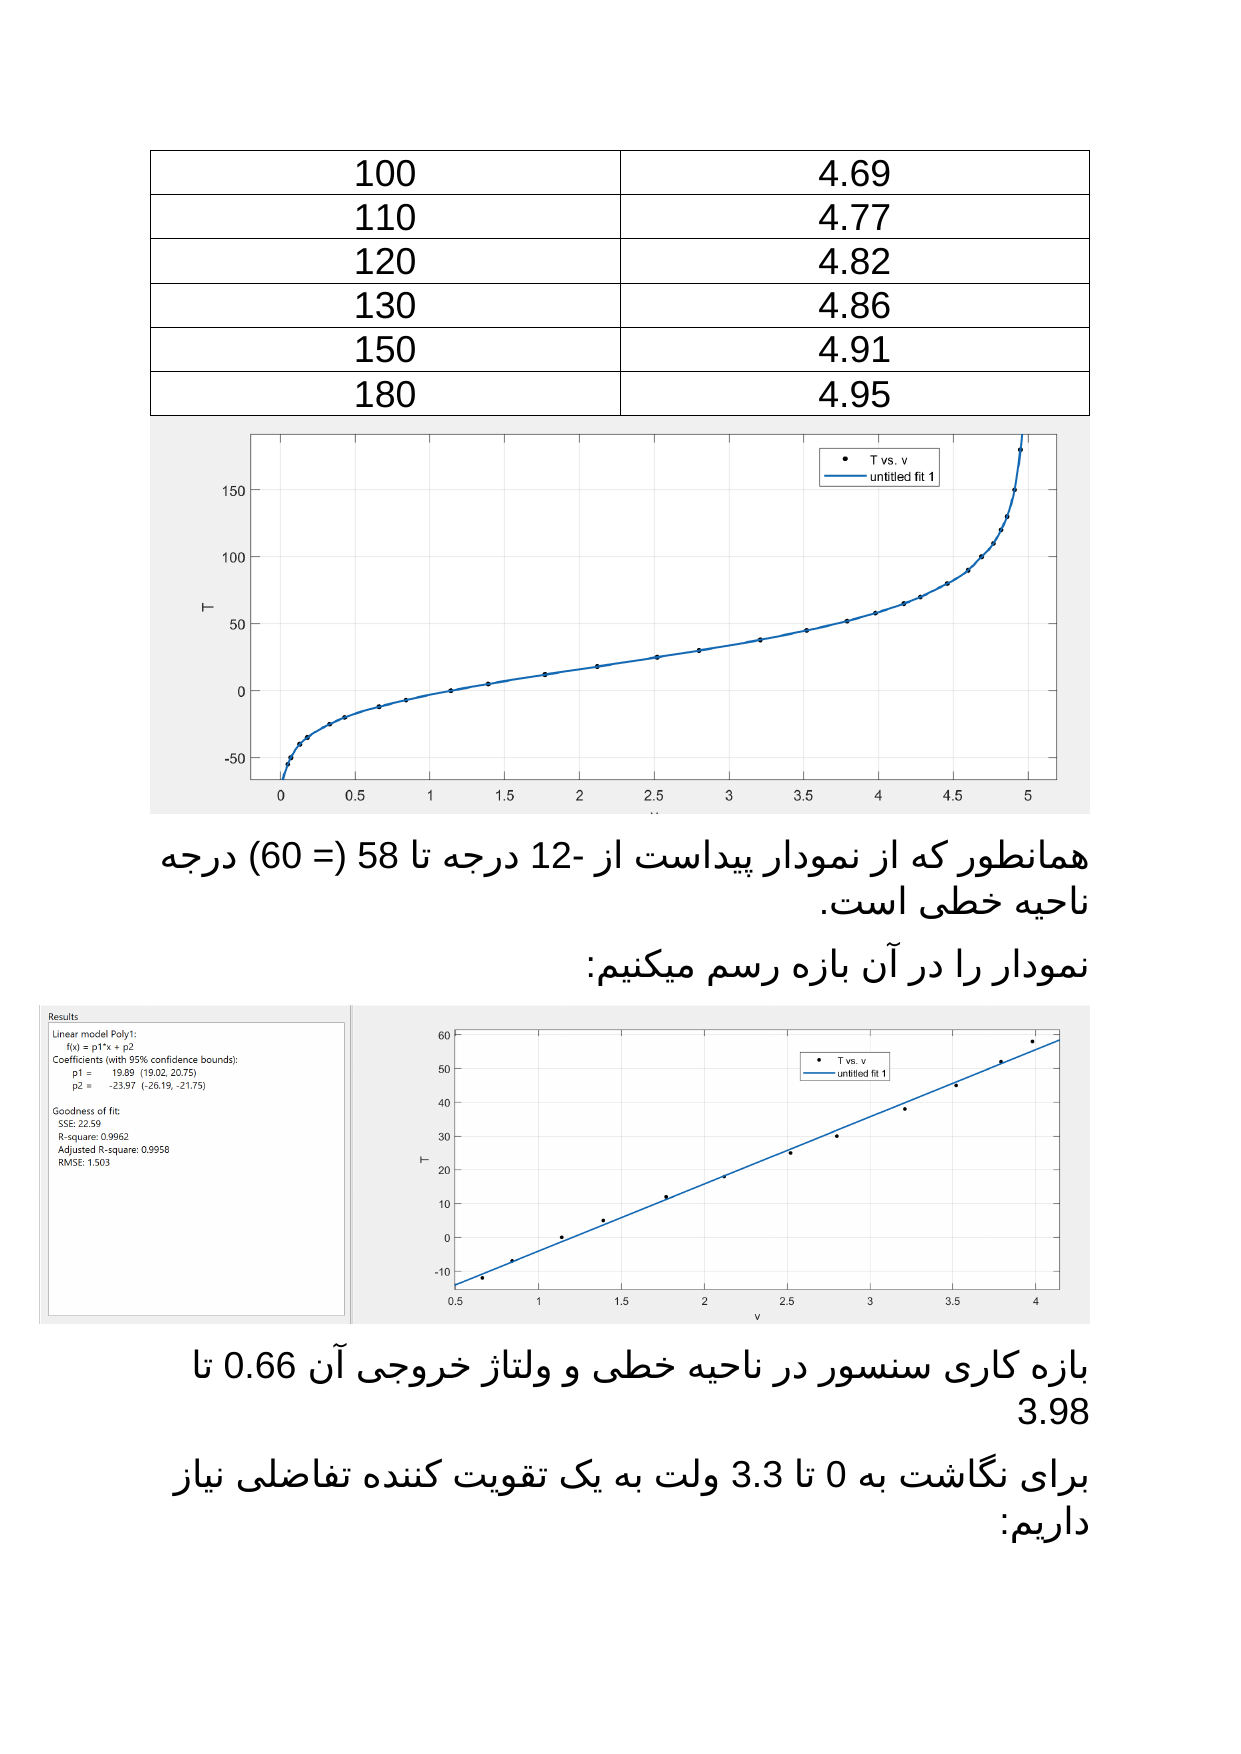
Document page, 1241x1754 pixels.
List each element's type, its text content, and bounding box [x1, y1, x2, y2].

table_cell 150 [151, 328, 620, 371]
text برای نگاشت به 0 تا 3.3 ولت به یک تقویت کننده تفاضلی نیاز داریم: [150, 1453, 1090, 1542]
table_cell 130 [151, 284, 620, 327]
table_cell 110 [151, 195, 620, 238]
table_cell 180 [151, 372, 620, 415]
table_cell 4.77 [621, 195, 1089, 238]
text همانطور که از نمودار پیداست از -12 درجه تا 58 (= 60) درجه ناحيه خطی است. [150, 833, 1090, 922]
table_cell 4.82 [621, 239, 1089, 282]
table_cell 120 [151, 239, 620, 282]
picture [39, 1005, 1090, 1324]
picture [150, 416, 1090, 814]
text بازه کاری سنسور در ناحیه خطی و ولتاژ خروجی آن 0.66 تا 3.98 [150, 1343, 1090, 1433]
table_cell 4.95 [621, 372, 1089, 415]
table_cell 100 [151, 151, 620, 194]
text نمودار را در آن بازه رسم میکنیم: [150, 943, 1090, 986]
table_cell 4.86 [621, 284, 1089, 327]
table_cell 4.69 [621, 151, 1089, 194]
table_cell 4.91 [621, 328, 1089, 371]
